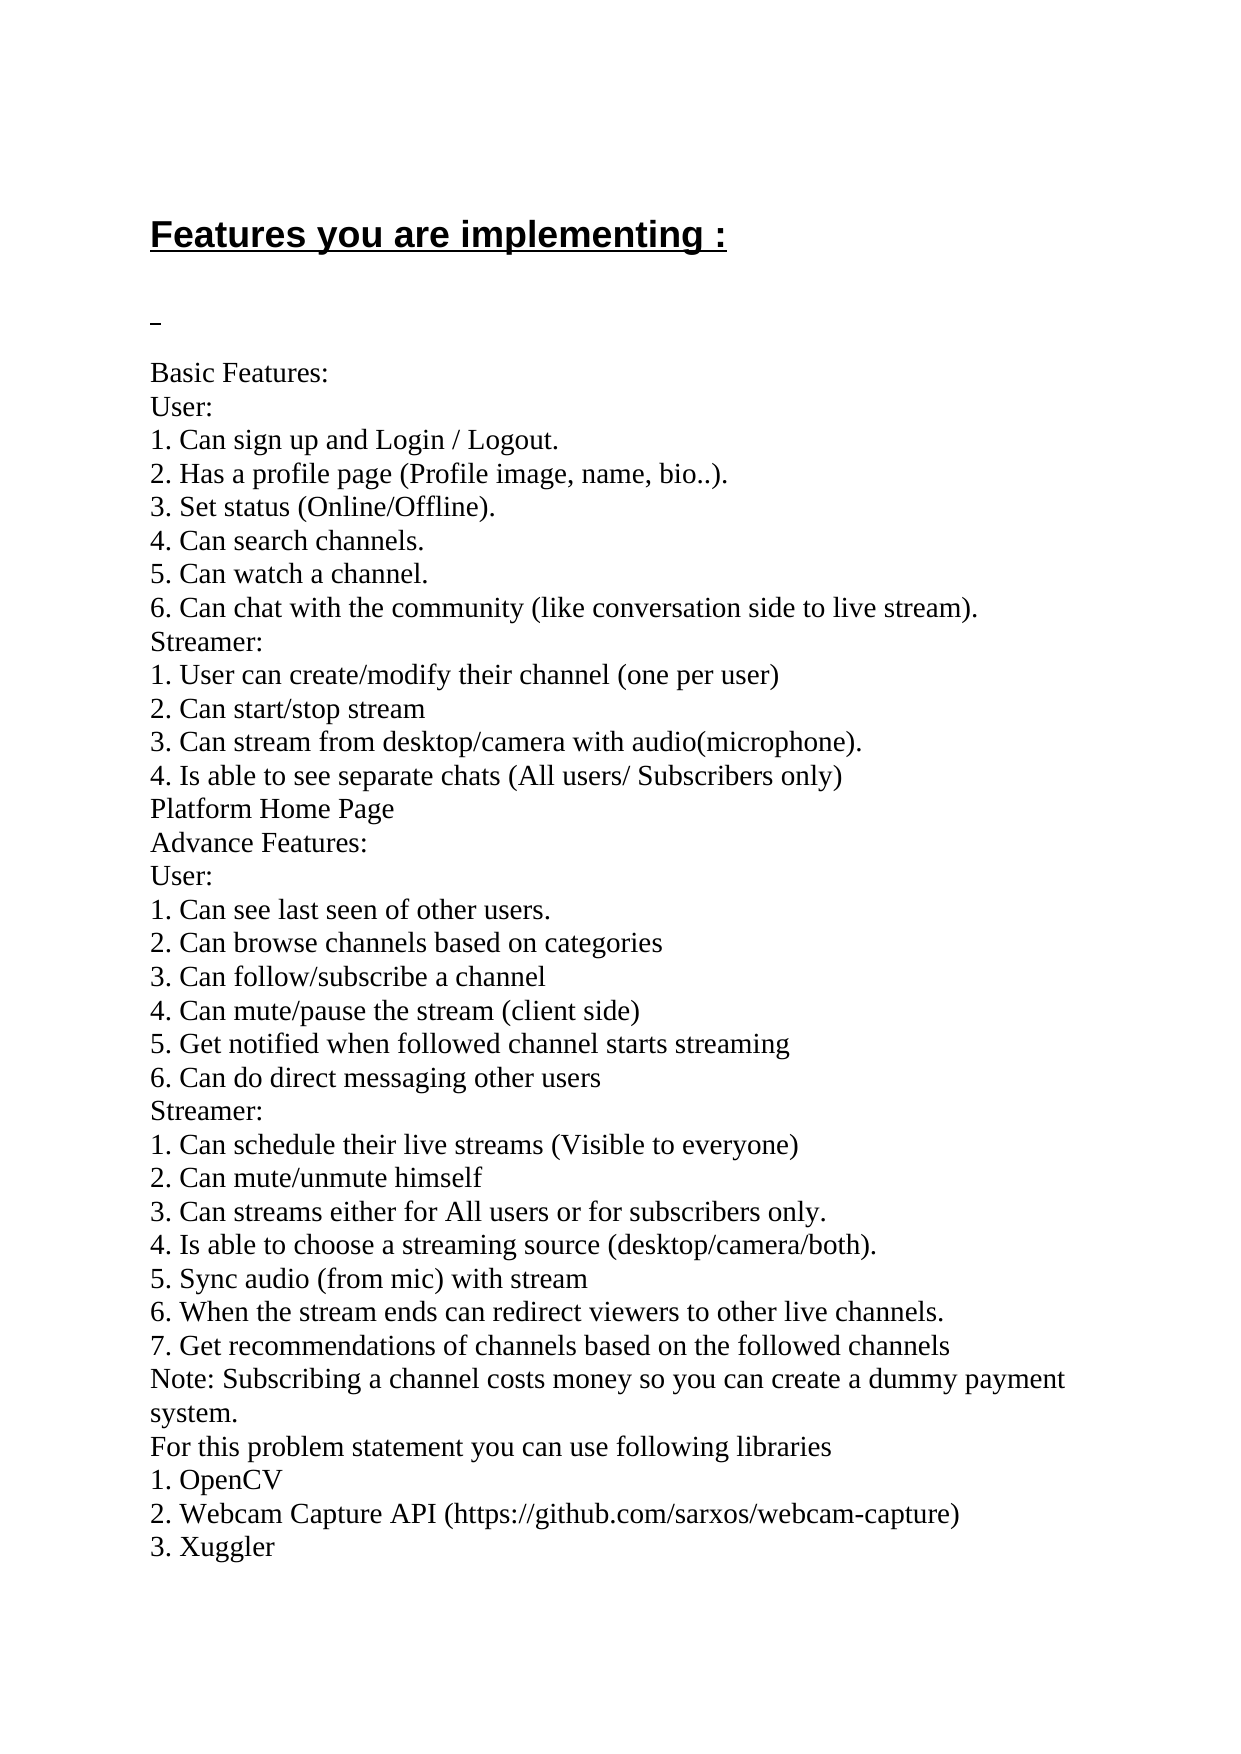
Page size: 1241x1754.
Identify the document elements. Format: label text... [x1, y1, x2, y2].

text 1. User can create/modify their channel (one per user) [150, 657, 1090, 691]
text 3. Can stream from desktop/camera with audio(microphone). [150, 724, 1090, 758]
text 1. Can schedule their live streams (Visible to everyone) [150, 1127, 1090, 1160]
text 1. OpenCV [150, 1462, 1090, 1496]
text Streamer: [150, 1093, 1090, 1127]
text 5. Can watch a channel. [150, 557, 1090, 590]
text 1. Can sign up and Login / Logout. [150, 422, 1090, 456]
text 6. Can chat with the community (like conversation side to live stream). [150, 590, 1090, 624]
text User: [150, 389, 1090, 422]
text 2. Webcam Capture API (https://github.com/sarxos/webcam-capture) [150, 1496, 1090, 1529]
text 7. Get recommendations of channels based on the followed channels [150, 1328, 1090, 1362]
text 2. Has a profile page (Profile image, name, bio..). [150, 456, 1090, 489]
text For this problem statement you can use following libraries [150, 1429, 1090, 1462]
text 4. Is able to see separate chats (All users/ Subscribers only) [150, 758, 1090, 791]
text 3. Can follow/subscribe a channel [150, 959, 1090, 993]
text Streamer: [150, 624, 1090, 657]
text User: [150, 858, 1090, 892]
text 6. When the stream ends can redirect viewers to other live channels. [150, 1294, 1090, 1328]
text 1. Can see last seen of other users. [150, 892, 1090, 926]
text 2. Can start/stop stream [150, 691, 1090, 724]
text 3. Xuggler [150, 1529, 1090, 1563]
text 6. Can do direct messaging other users [150, 1060, 1090, 1093]
text Features you are implementing : [150, 212, 1090, 255]
text 5. Sync audio (from mic) with stream [150, 1261, 1090, 1294]
text 4. Can search channels. [150, 523, 1090, 557]
text 3. Set status (Online/Offline). [150, 489, 1090, 523]
text 2. Can browse channels based on categories [150, 926, 1090, 959]
text Platform Home Page [150, 791, 1090, 825]
text Advance Features: [150, 825, 1090, 858]
text Note: Subscribing a channel costs money so you can create a dummy payment system. [150, 1362, 1090, 1429]
text 3. Can streams either for All users or for subscribers only. [150, 1194, 1090, 1227]
text 4. Can mute/pause the stream (client side) [150, 993, 1090, 1026]
text 4. Is able to choose a streaming source (desktop/camera/both). [150, 1227, 1090, 1261]
text Basic Features: [150, 355, 1090, 389]
text 2. Can mute/unmute himself [150, 1160, 1090, 1194]
text 5. Get notified when followed channel starts streaming [150, 1026, 1090, 1060]
